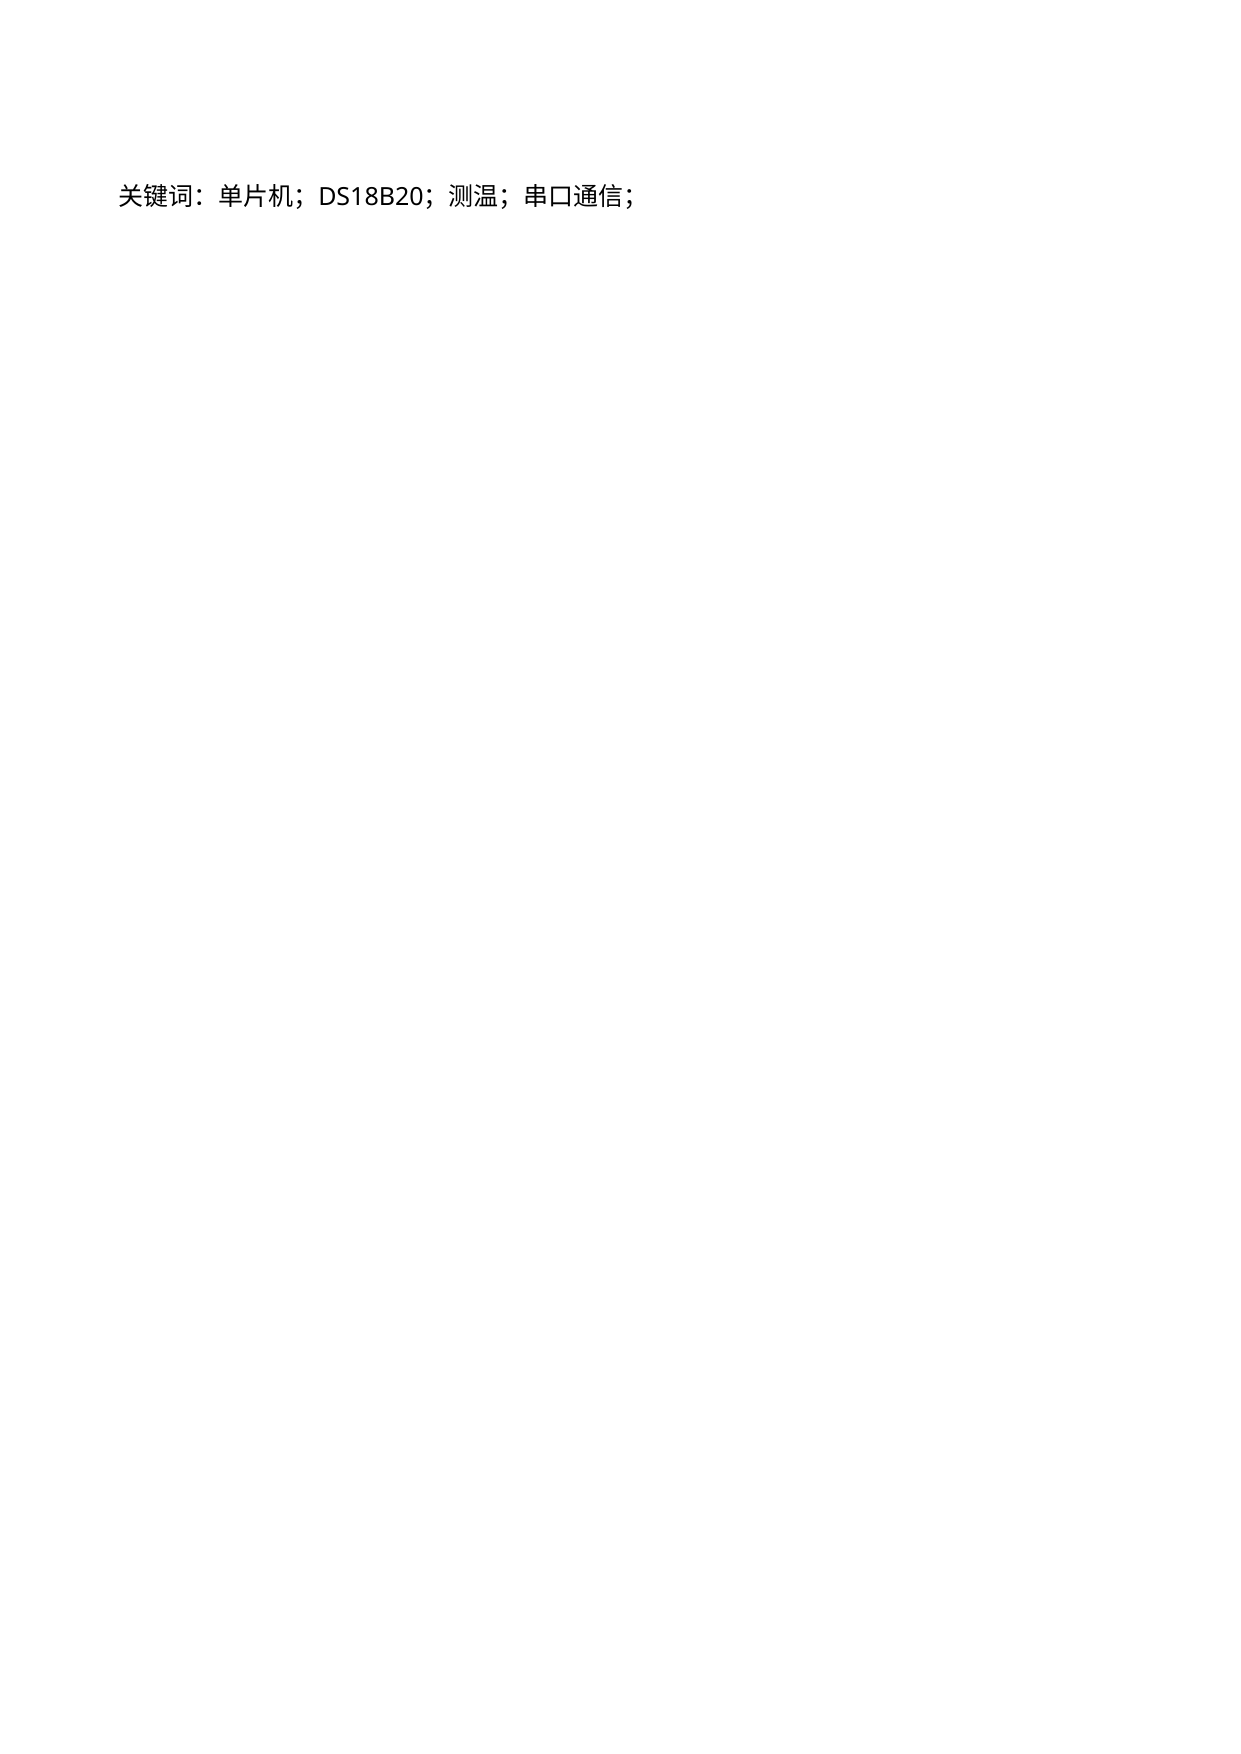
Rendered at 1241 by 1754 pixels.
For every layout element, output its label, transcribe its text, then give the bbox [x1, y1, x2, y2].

text 关键词：单片机；DS18B20；测温；串口通信； [118, 162, 1122, 227]
